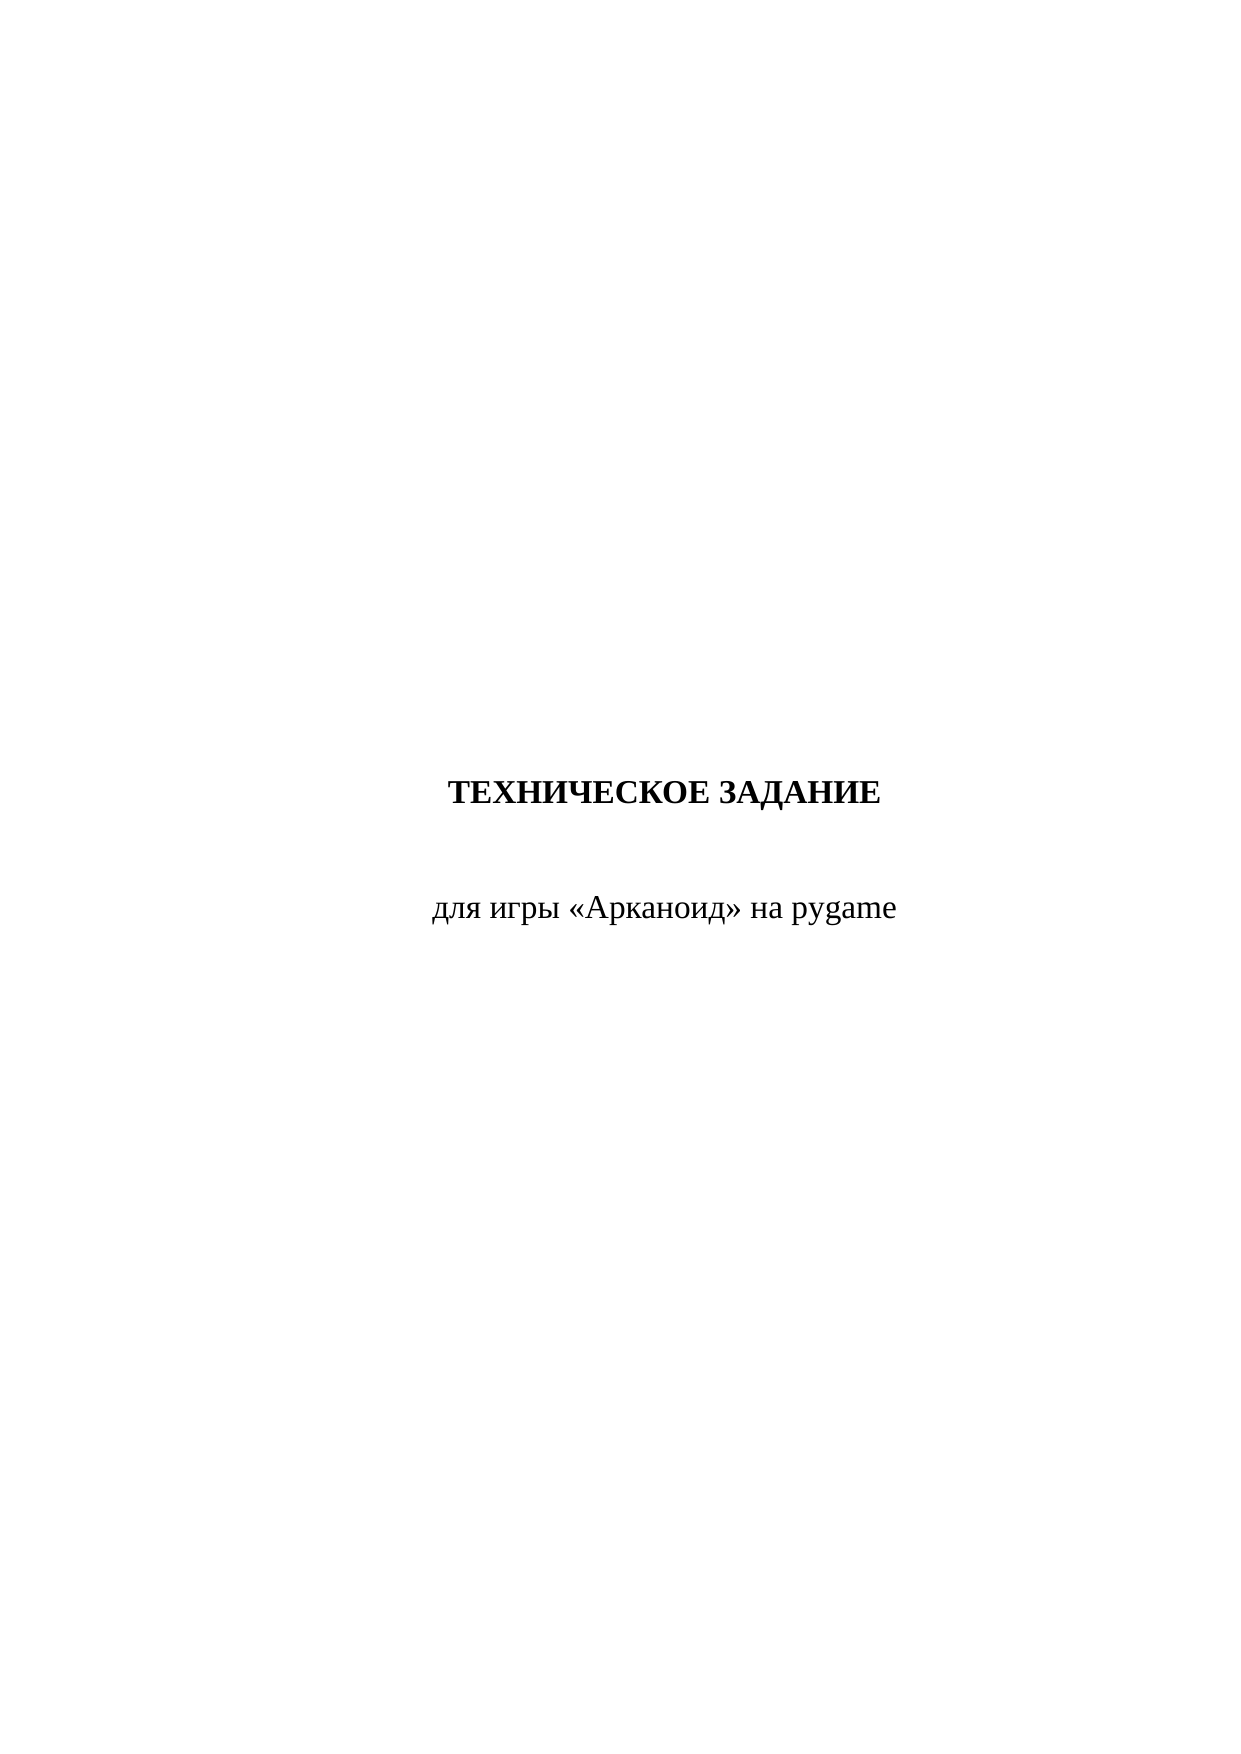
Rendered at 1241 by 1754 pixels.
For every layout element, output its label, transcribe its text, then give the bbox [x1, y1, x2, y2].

text для игры «Арканоид» на pygame [177, 887, 1152, 926]
text ТЕХНИЧЕСКОЕ ЗАДАНИЕ [177, 772, 1152, 811]
